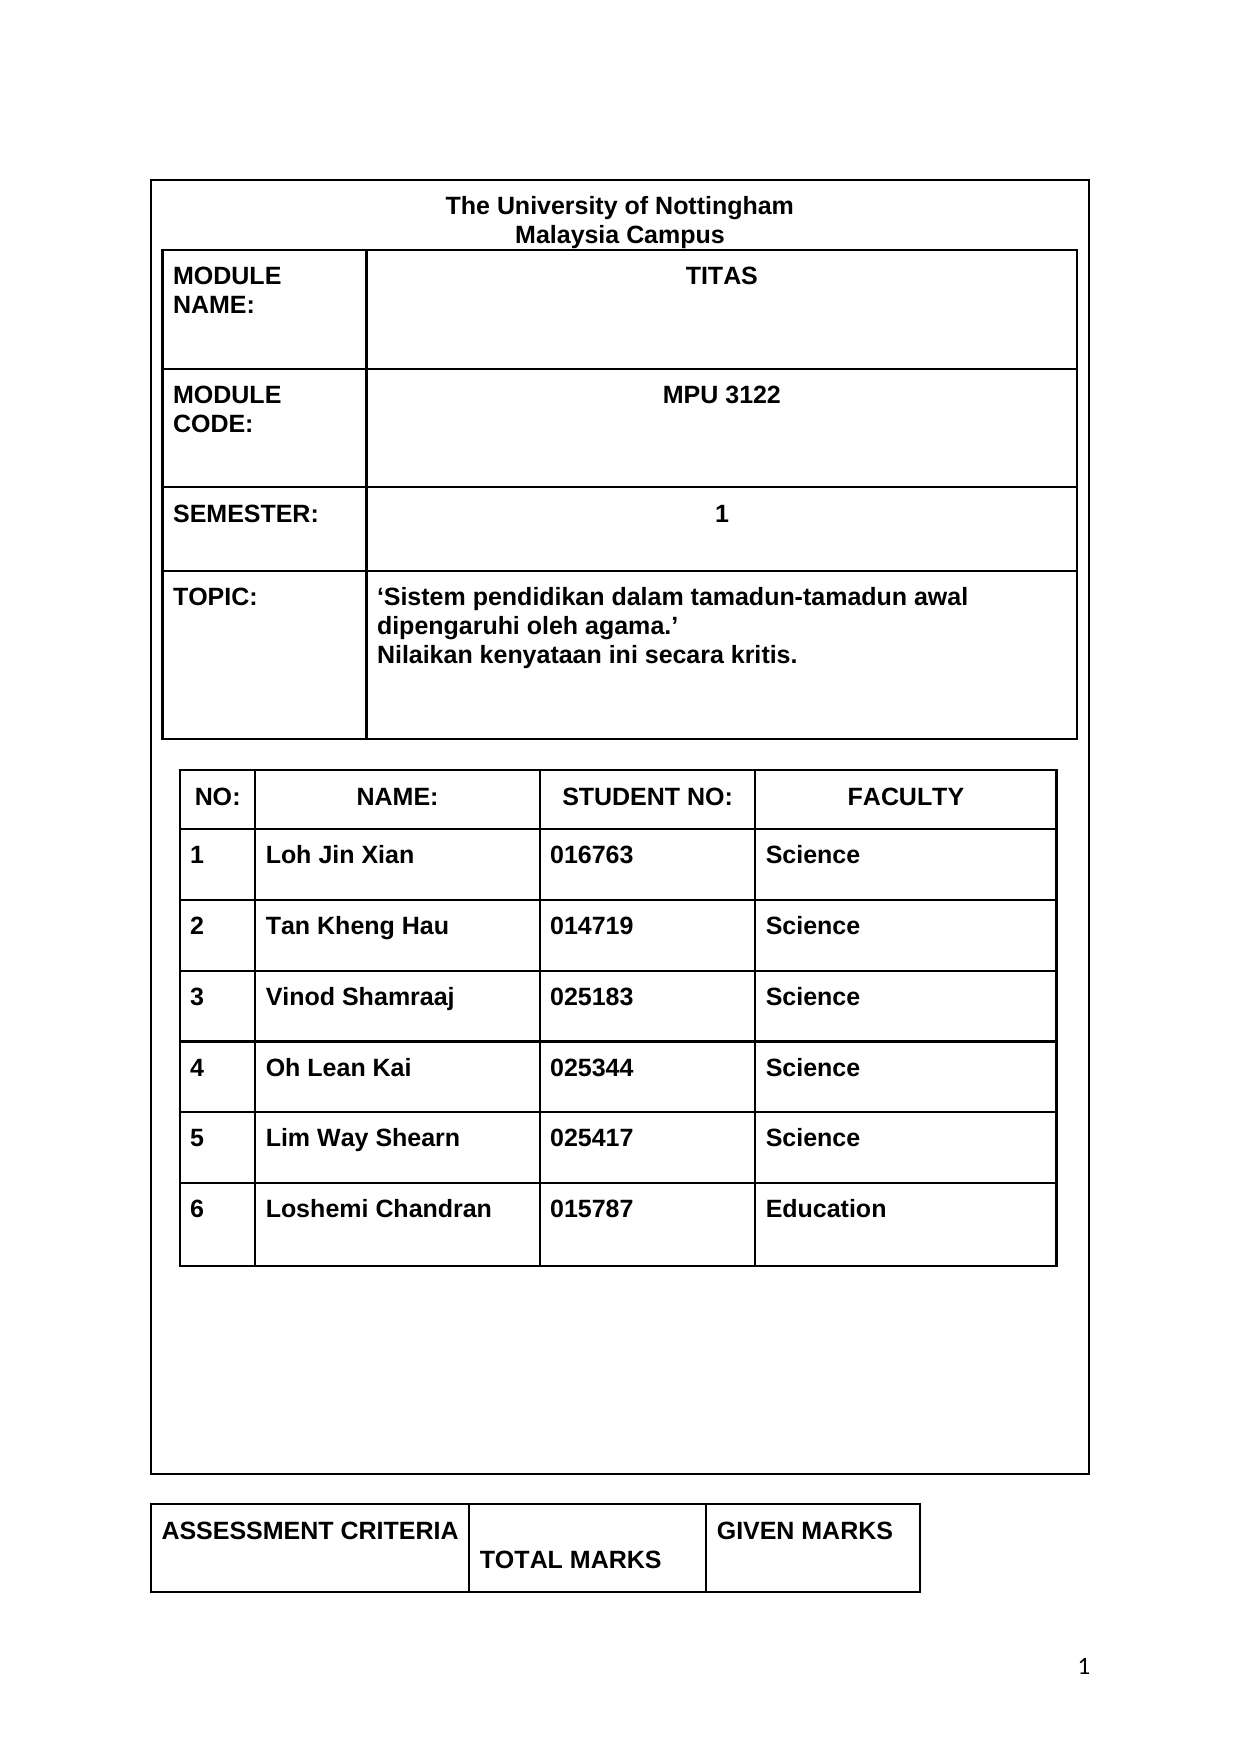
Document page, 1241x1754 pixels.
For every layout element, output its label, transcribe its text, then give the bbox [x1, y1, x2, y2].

table_header ASSESSMENT CRITERIA [152, 1505, 468, 1591]
table_header GIVEN MARKS [707, 1505, 919, 1591]
table_header TOTAL MARKS [470, 1505, 705, 1591]
table_header The University of Nottingham Malaysia Campus [152, 181, 1088, 1472]
